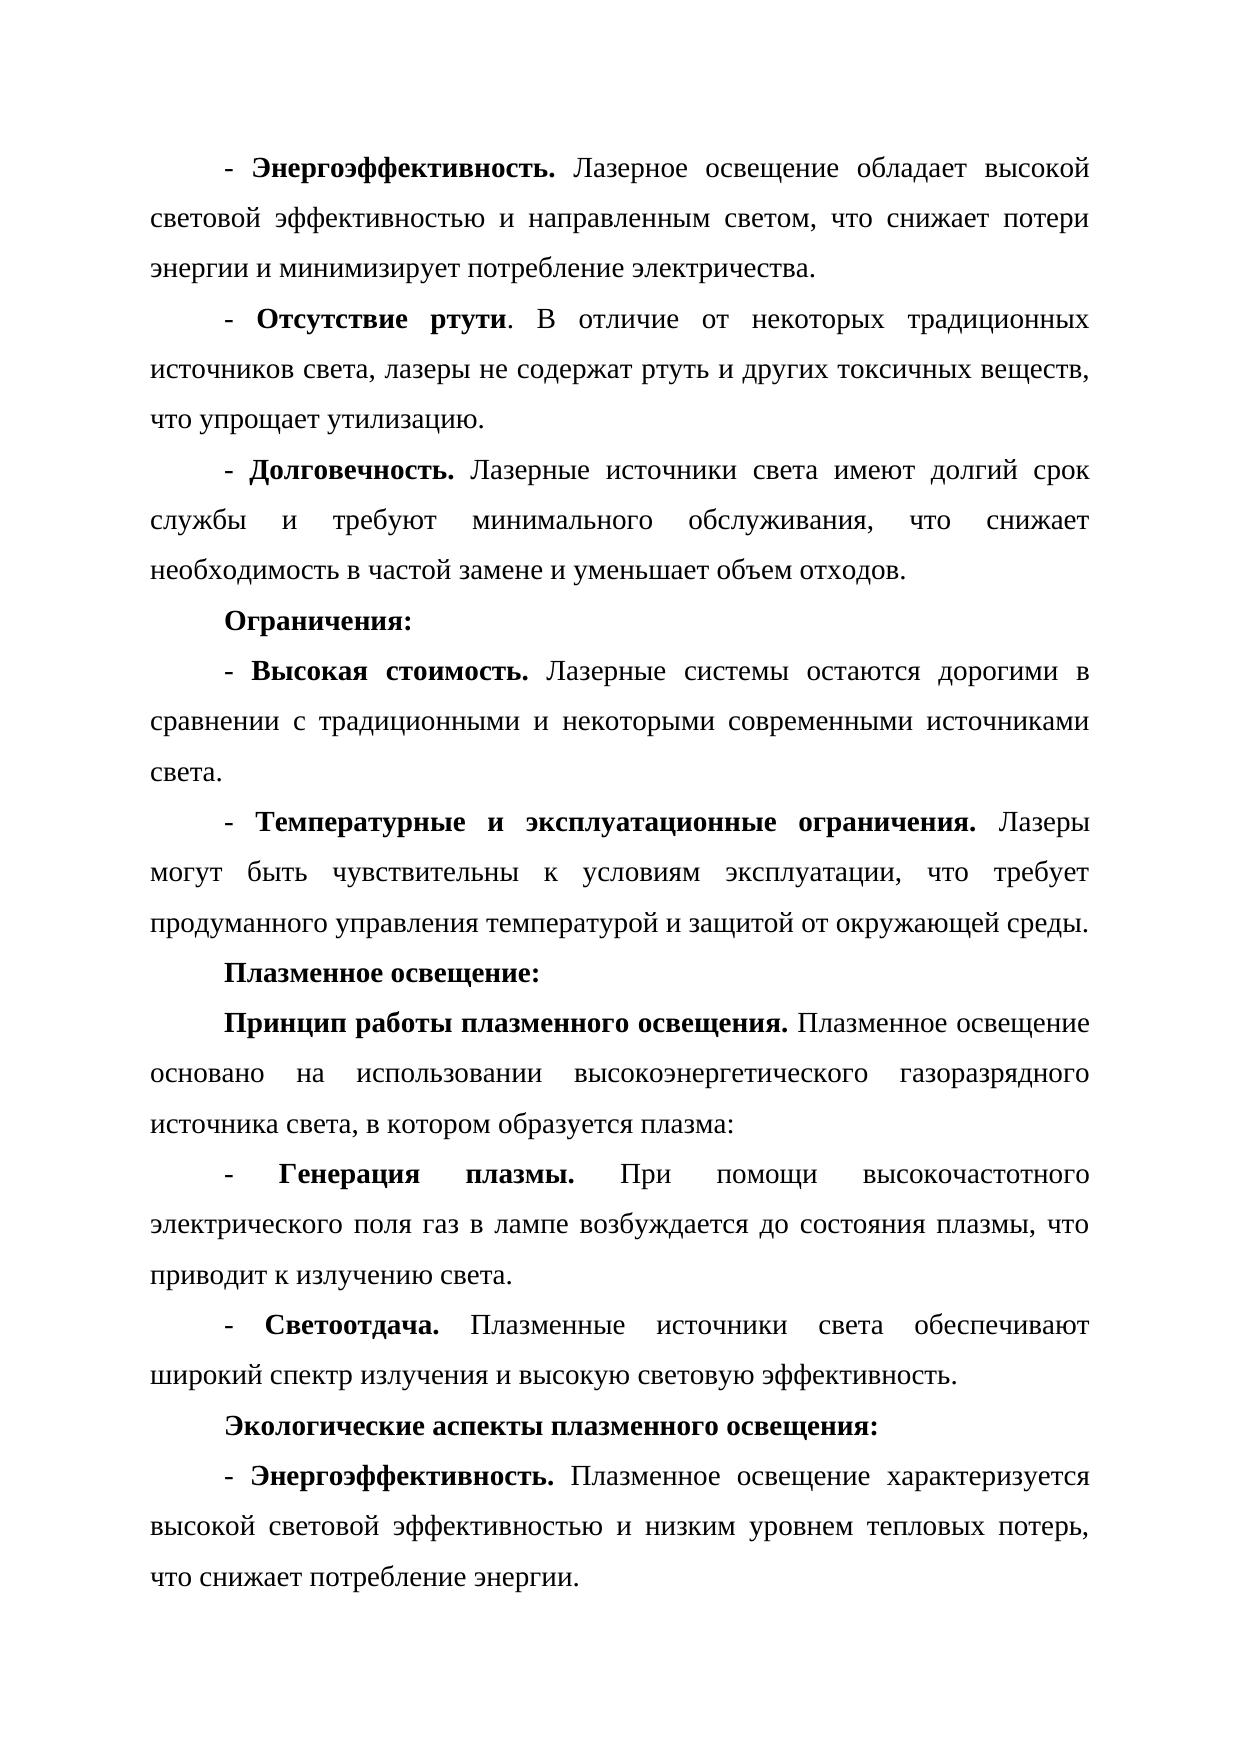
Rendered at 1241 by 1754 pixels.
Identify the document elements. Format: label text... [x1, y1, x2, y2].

text Принцип работы плазменного освещения. Плазменное освещение основано на использовании высокоэнергетического газоразрядного источника света, в котором образуется плазма: [150, 1005, 1090, 1139]
text Экологические аспекты плазменного освещения: [150, 1408, 1090, 1441]
text - Высокая стоимость. Лазерные системы остаются дорогими в сравнении с традиционными и некоторыми современными источниками света. [150, 653, 1090, 787]
text - Долговечность. Лазерные источники света имеют долгий срок службы и требуют минимального обслуживания, что снижает необходимость в частой замене и уменьшает объем отходов. [150, 452, 1090, 586]
text - Температурные и эксплуатационные ограничения. Лазеры могут быть чувствительны к условиям эксплуатации, что требует продуманного управления температурой и защитой от окружающей среды. [150, 804, 1090, 938]
text - Отсутствие ртути. В отличие от некоторых традиционных источников света, лазеры не содержат ртуть и других токсичных веществ, что упрощает утилизацию. [150, 301, 1090, 435]
text - Энергоэффективность. Плазменное освещение характеризуется высокой световой эффективностью и низким уровнем тепловых потерь, что снижает потребление энергии. [150, 1458, 1090, 1592]
text Плазменное освещение: [150, 955, 1090, 988]
text - Светоотдача. Плазменные источники света обеспечивают широкий спектр излучения и высокую световую эффективность. [150, 1307, 1090, 1391]
text - Энергоэффективность. Лазерное освещение обладает высокой световой эффективностью и направленным светом, что снижает потери энергии и минимизирует потребление электричества. [150, 150, 1090, 284]
text - Генерация плазмы. При помощи высокочастотного электрического поля газ в лампе возбуждается до состояния плазмы, что приводит к излучению света. [150, 1156, 1090, 1290]
text Ограничения: [150, 603, 1090, 636]
